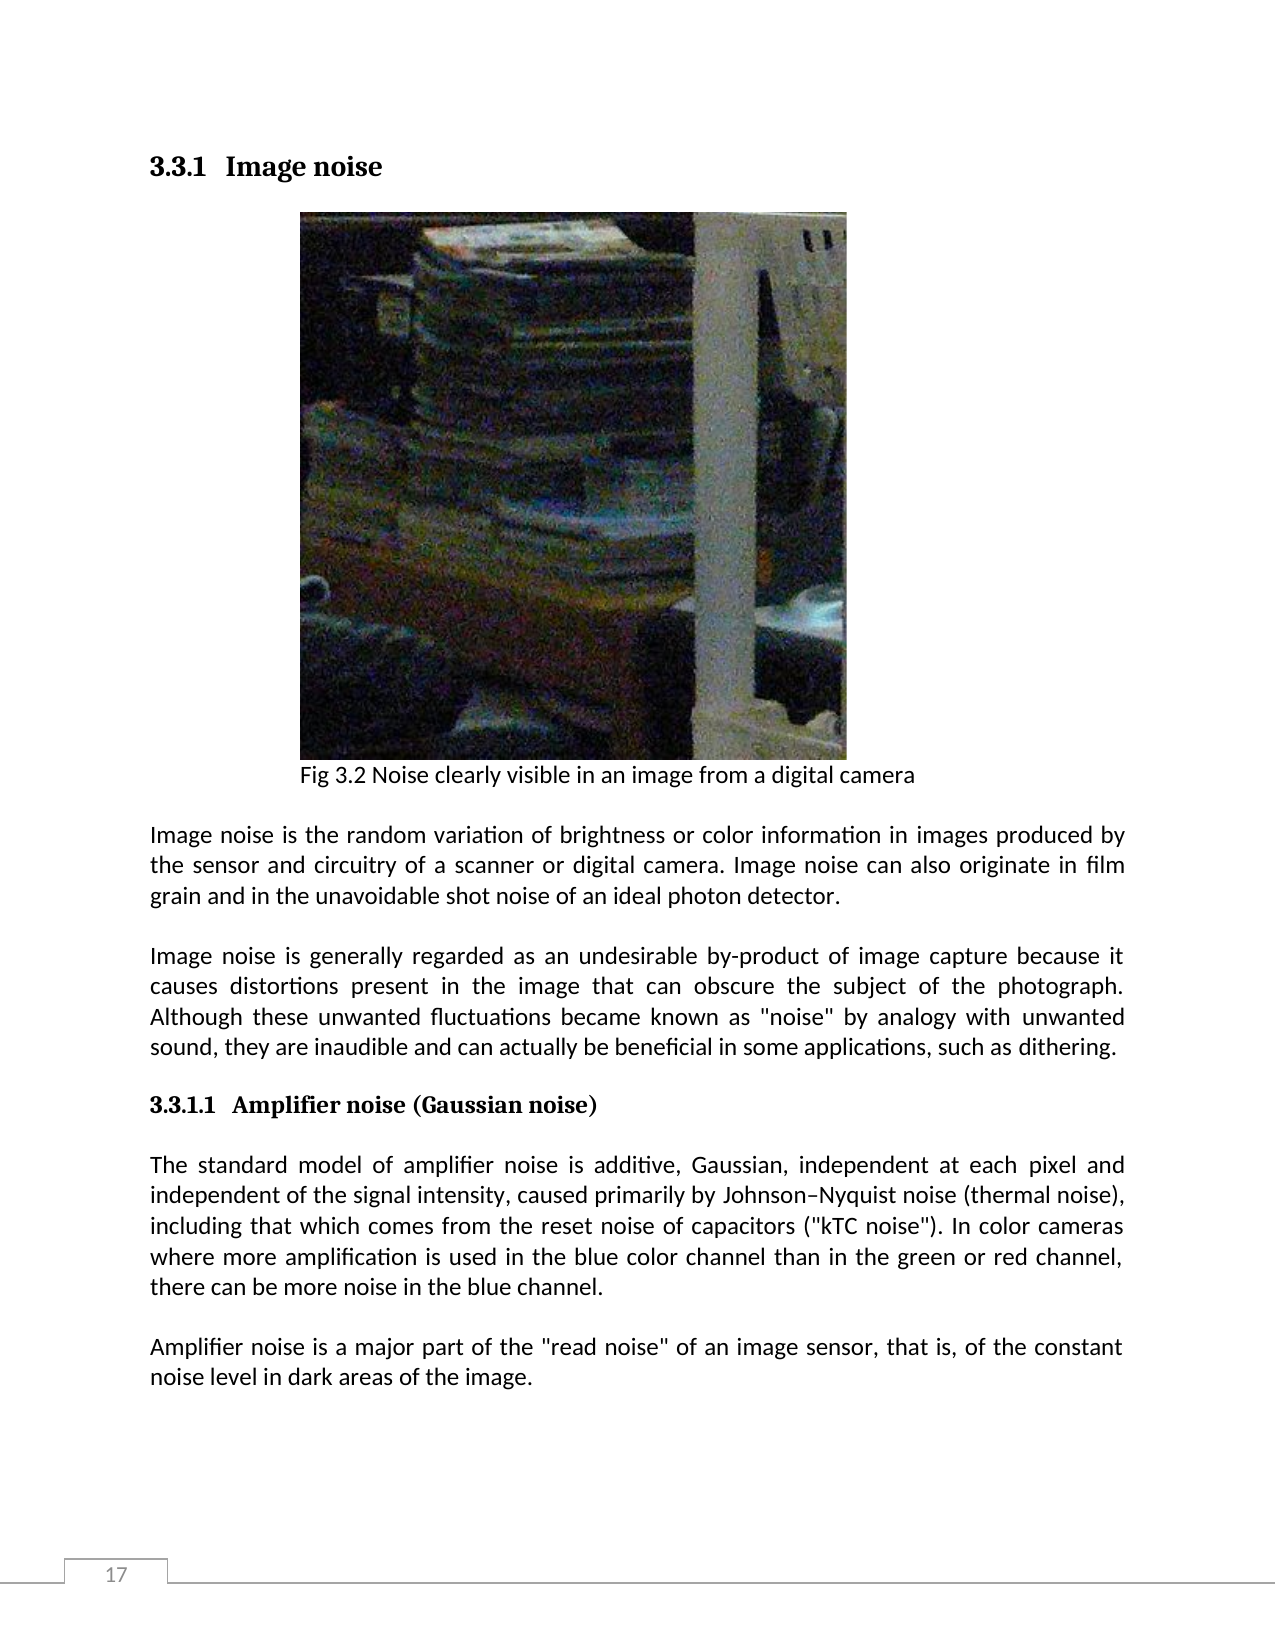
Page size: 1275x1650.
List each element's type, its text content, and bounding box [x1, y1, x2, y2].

text Amplifier noise is a major part of the "read noise" of an image sensor, that is, of the constant noise level in dark areas of the image. [150, 1331, 1125, 1392]
text Fig 3.2 Noise clearly visible in an image from a digital camera [225, 759, 1125, 790]
text Image noise is the random variation of brightness or color information in images produced by the sensor and circuitry of a scanner or digital camera. Image noise can also originate in film grain and in the unavoidable shot noise of an ideal photon detector. [150, 819, 1125, 911]
text 3.3.1 Image noise [150, 150, 1125, 183]
picture [300, 212, 847, 760]
text Image noise is generally regarded as an undesirable by-product of image capture because it causes distortions present in the image that can obscure the subject of the photograph. Although these unwanted fluctuations became known as "noise" by analogy with unwanted sound, they are inaudible and can actually be beneficial in some applications, such as dithering. [150, 940, 1125, 1062]
text 3.3.1.1 Amplifier noise (Gaussian noise) [150, 1091, 1125, 1120]
text The standard model of amplifier noise is additive, Gaussian, independent at each pixel and independent of the signal intensity, caused primarily by Johnson–Nyquist noise (thermal noise), including that which comes from the reset noise of capacitors ("kTC noise"). In color cameras where more amplification is used in the blue color channel than in the green or red channel, there can be more noise in the blue channel. [150, 1149, 1125, 1302]
